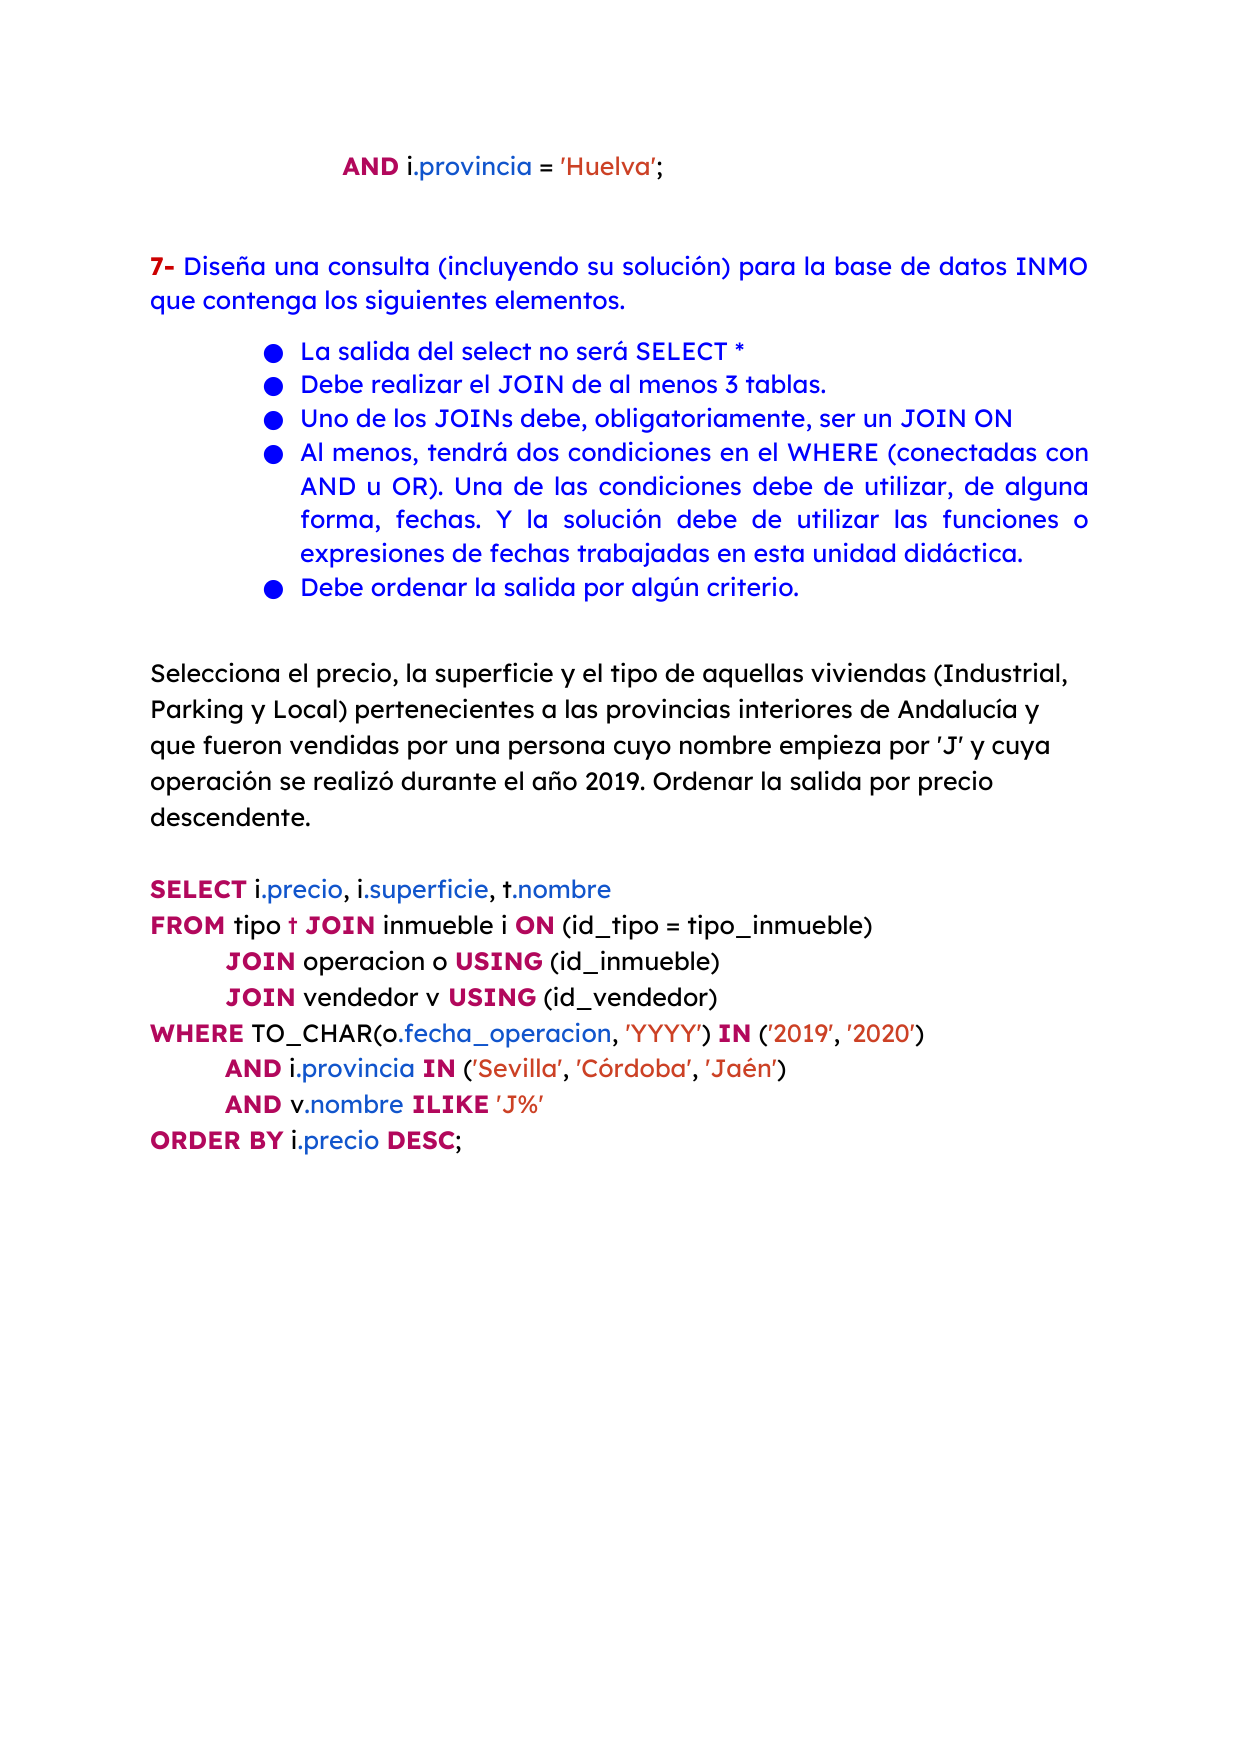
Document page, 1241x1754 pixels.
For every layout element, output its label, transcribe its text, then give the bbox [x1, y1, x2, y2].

text JOIN operacion o USING (id_inmueble) [150, 945, 1090, 976]
text Selecciona el precio, la superficie y el tipo de aquellas viviendas (Industrial, Parking y Local) pertenecientes a las provincias interiores de Andalucía y que fueron vendidas por una persona cuyo nombre empieza por 'J' y cuya operación se realizó durante el año 2019. Ordenar la salida por precio descendente. [150, 658, 1090, 833]
text FROM tipo t JOIN inmueble i ON (id_tipo = tipo_inmueble) [150, 909, 1090, 940]
text AND i.provincia = 'Huelva'; [150, 150, 1090, 181]
text 7- Diseña una consulta (incluyendo su solución) para la base de datos INMO que contenga los siguientes elementos. [150, 251, 1090, 316]
text AND i.provincia IN ('Sevilla', 'Córdoba', 'Jaén') [150, 1053, 1090, 1084]
text ORDER BY i.precio DESC; [150, 1125, 1090, 1156]
list La salida del select no será SELECT * [262, 335, 1090, 366]
text AND v.nombre ILIKE 'J%' [150, 1089, 1090, 1120]
text WHERE TO_CHAR(o.fecha_operacion, 'YYYY') IN ('2019', '2020') [150, 1017, 1090, 1048]
list Uno de los JOINs debe, obligatoriamente, ser un JOIN ON [262, 402, 1090, 434]
text SELECT i.precio, i.superficie, t.nombre [150, 873, 1090, 904]
list Al menos, tendrá dos condiciones en el WHERE (conectadas con AND u OR). Una de las condiciones debe de utilizar, de alguna forma, fechas. Y la solución debe de utilizar las funciones o expresiones de fechas trabajadas en esta unidad didáctica. [262, 436, 1090, 569]
list Debe ordenar la salida por algún criterio. [262, 571, 1090, 602]
list Debe realizar el JOIN de al menos 3 tablas. [262, 369, 1090, 400]
text JOIN vendedor v USING (id_vendedor) [150, 981, 1090, 1012]
